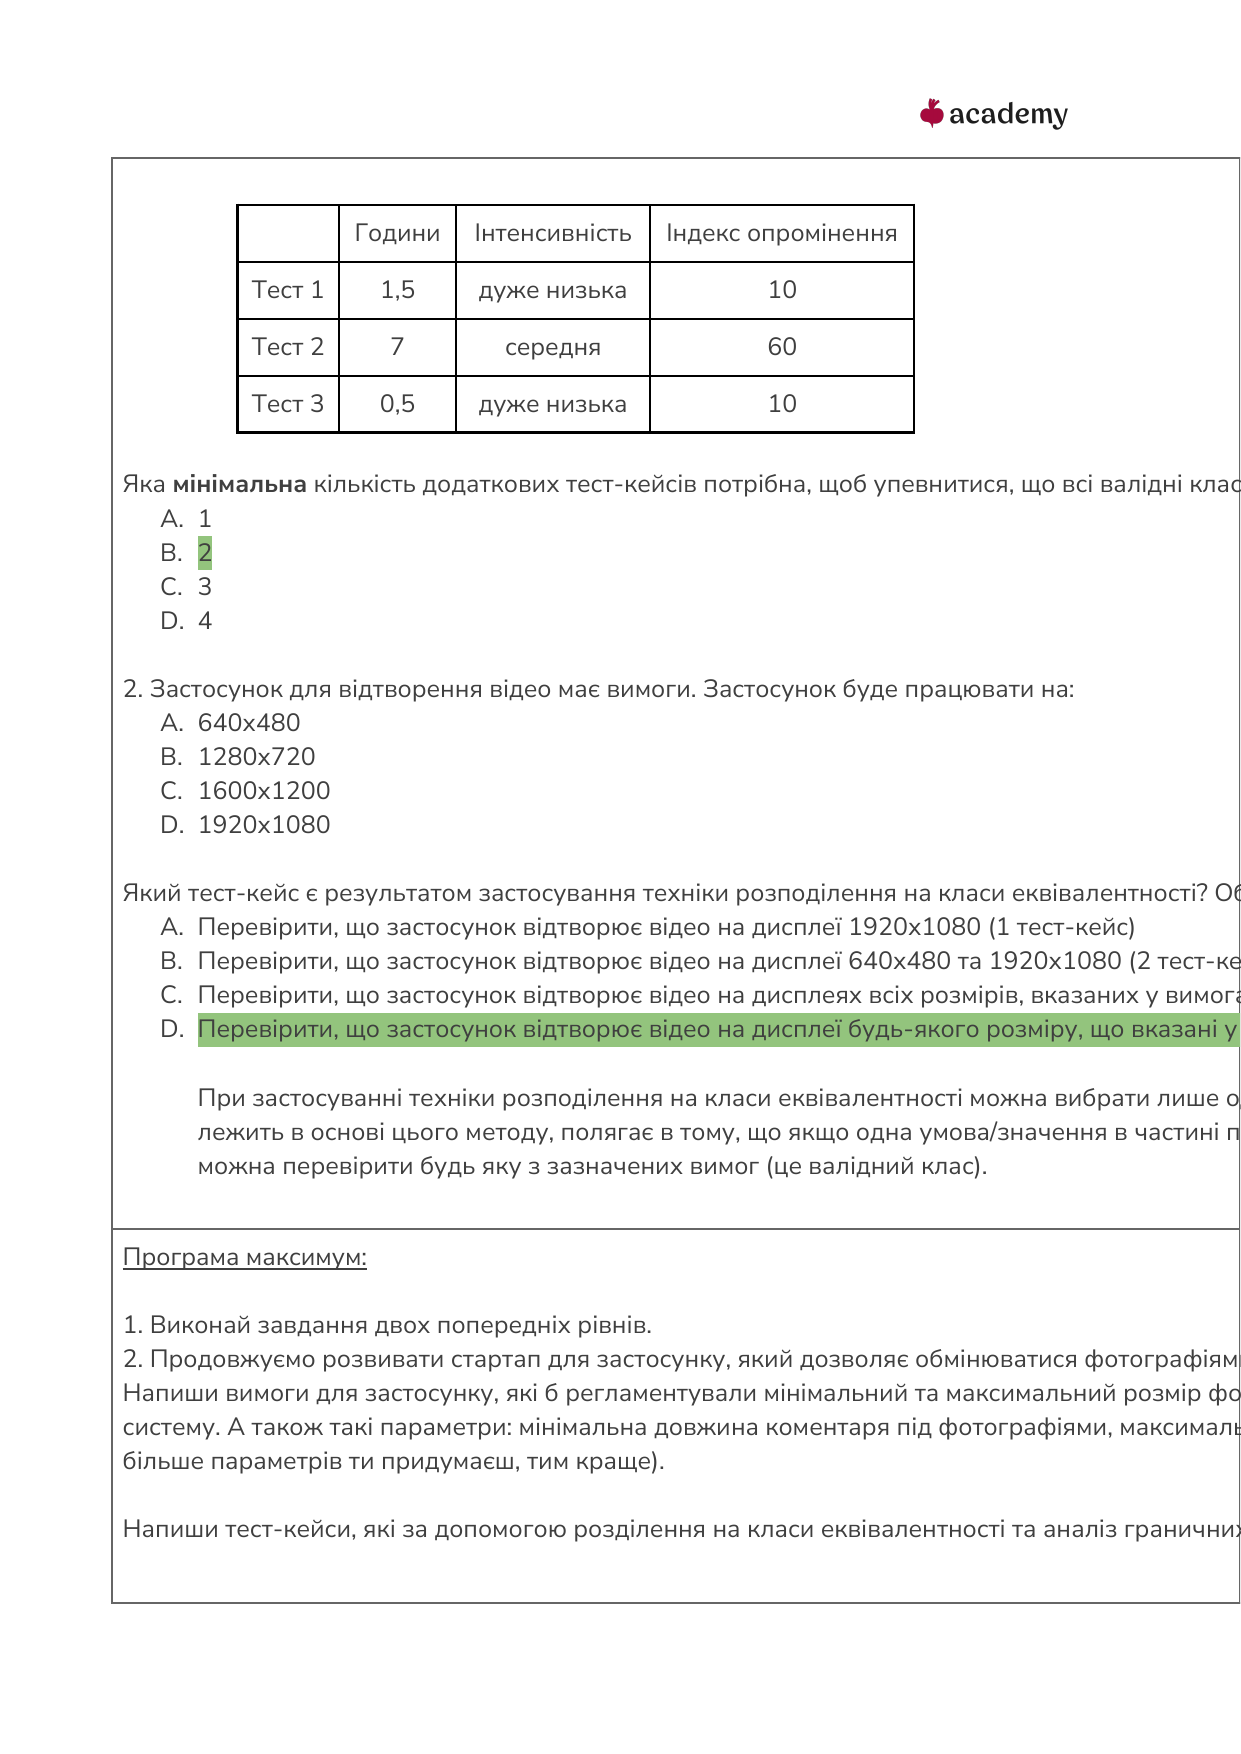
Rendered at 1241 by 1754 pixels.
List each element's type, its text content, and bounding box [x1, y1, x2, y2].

picture [897, 75, 1091, 154]
